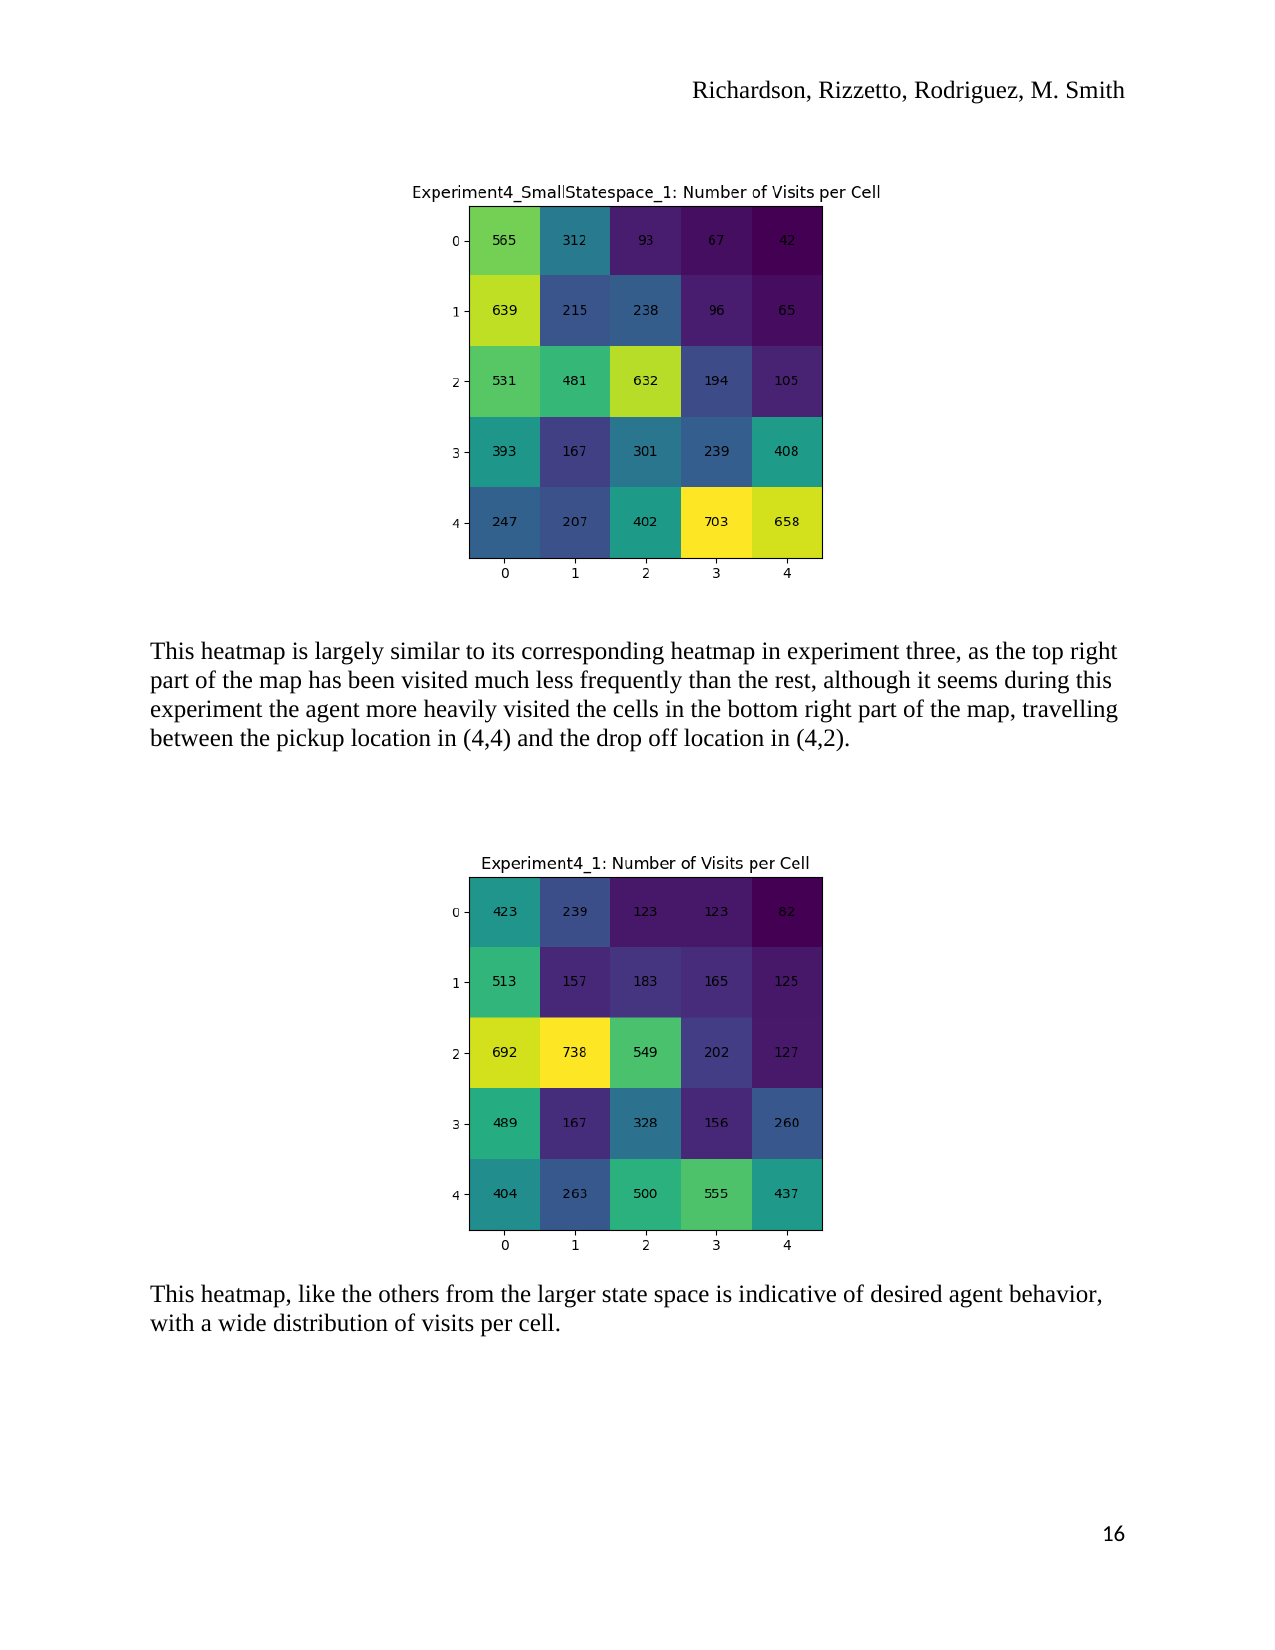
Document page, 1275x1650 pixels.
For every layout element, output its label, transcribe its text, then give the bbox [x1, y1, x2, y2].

text This heatmap is largely similar to its corresponding heatmap in experiment three, as the top right part of the map has been visited much less frequently than the rest, although it seems during this experiment the agent more heavily visited the cells in the bottom right part of the map, travelling between the pickup location in (4,4) and the drop off location in (4,2). [150, 636, 1125, 751]
picture [332, 150, 943, 608]
picture [332, 821, 943, 1280]
